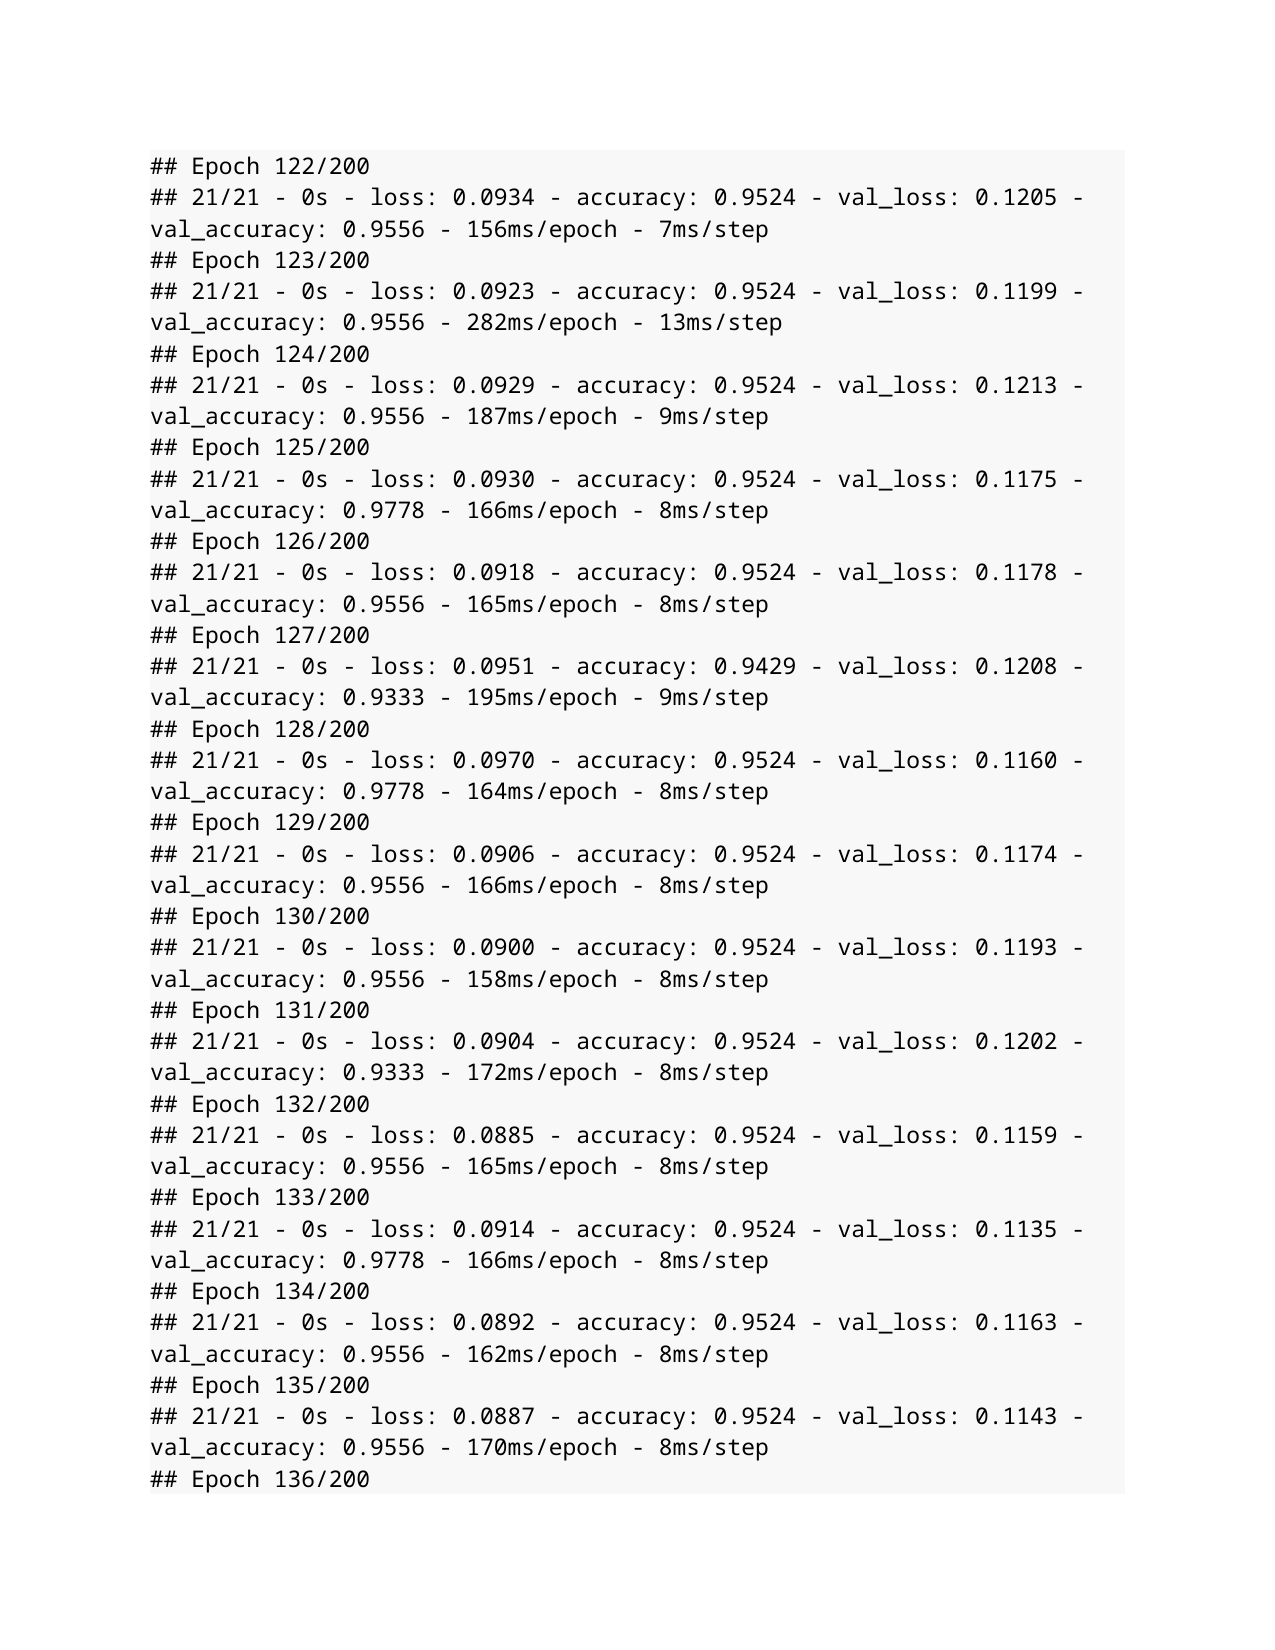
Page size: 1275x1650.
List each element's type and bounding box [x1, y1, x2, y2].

text [150, 150, 1125, 1494]
